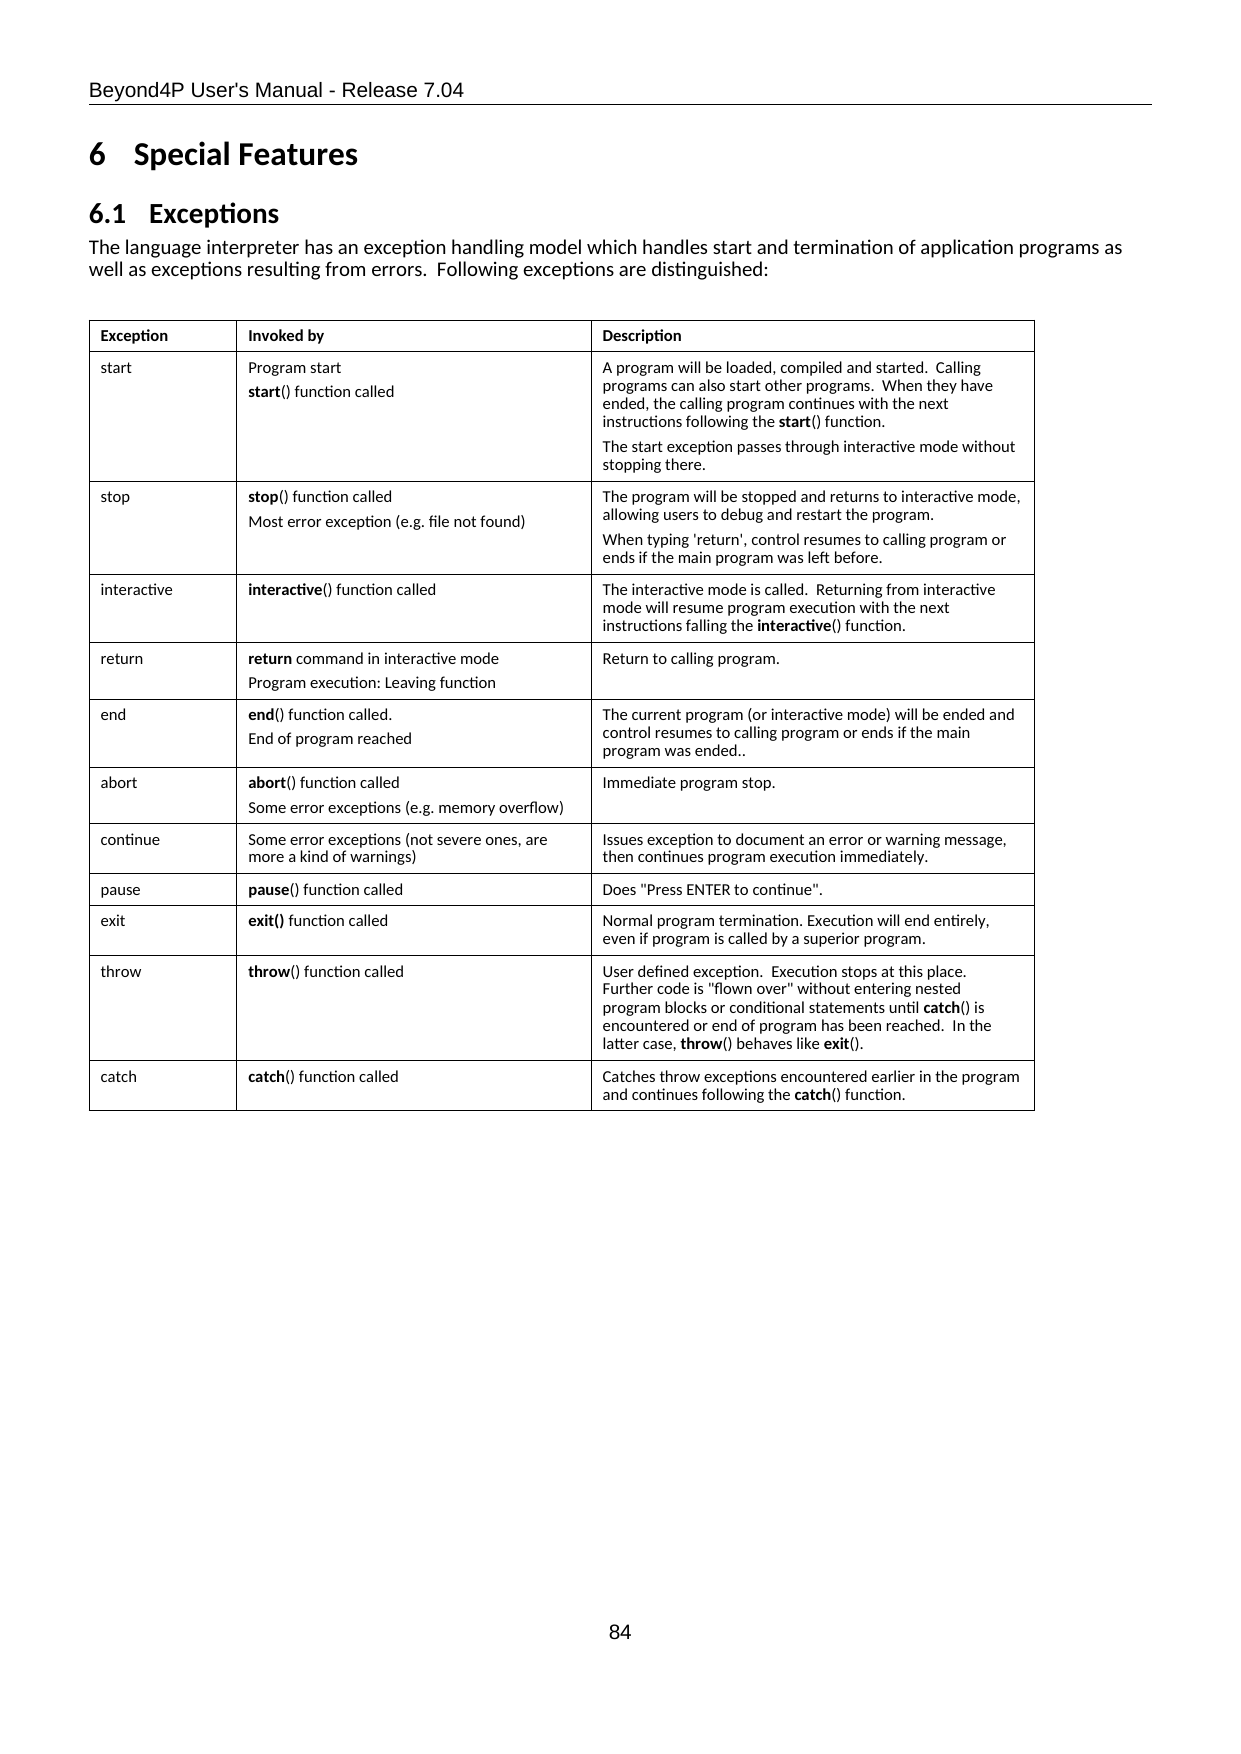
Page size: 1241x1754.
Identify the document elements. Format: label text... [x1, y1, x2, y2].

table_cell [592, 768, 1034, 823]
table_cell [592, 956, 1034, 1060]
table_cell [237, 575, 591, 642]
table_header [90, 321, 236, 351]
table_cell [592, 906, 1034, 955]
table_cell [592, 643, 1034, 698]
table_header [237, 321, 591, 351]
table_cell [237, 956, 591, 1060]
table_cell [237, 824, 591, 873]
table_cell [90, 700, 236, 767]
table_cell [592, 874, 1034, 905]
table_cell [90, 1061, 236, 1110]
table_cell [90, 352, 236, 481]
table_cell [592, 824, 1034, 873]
subtitle Exceptions [89, 198, 1152, 229]
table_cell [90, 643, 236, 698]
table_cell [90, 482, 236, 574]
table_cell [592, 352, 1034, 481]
text The language interpreter has an exception handling model which handles start and termination of application programs as well as exceptions resulting from errors. Following exceptions are distinguished: [89, 236, 1152, 282]
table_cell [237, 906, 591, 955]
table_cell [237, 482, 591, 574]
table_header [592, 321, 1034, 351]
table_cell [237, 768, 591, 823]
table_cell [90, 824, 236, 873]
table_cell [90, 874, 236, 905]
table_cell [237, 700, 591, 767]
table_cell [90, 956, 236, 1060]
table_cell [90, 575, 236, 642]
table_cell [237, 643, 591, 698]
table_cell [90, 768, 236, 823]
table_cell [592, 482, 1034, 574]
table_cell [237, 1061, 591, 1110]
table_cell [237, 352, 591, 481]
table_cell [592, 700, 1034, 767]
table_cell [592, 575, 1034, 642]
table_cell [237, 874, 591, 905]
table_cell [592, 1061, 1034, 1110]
subtitle Special Features [89, 136, 1152, 173]
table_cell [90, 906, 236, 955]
